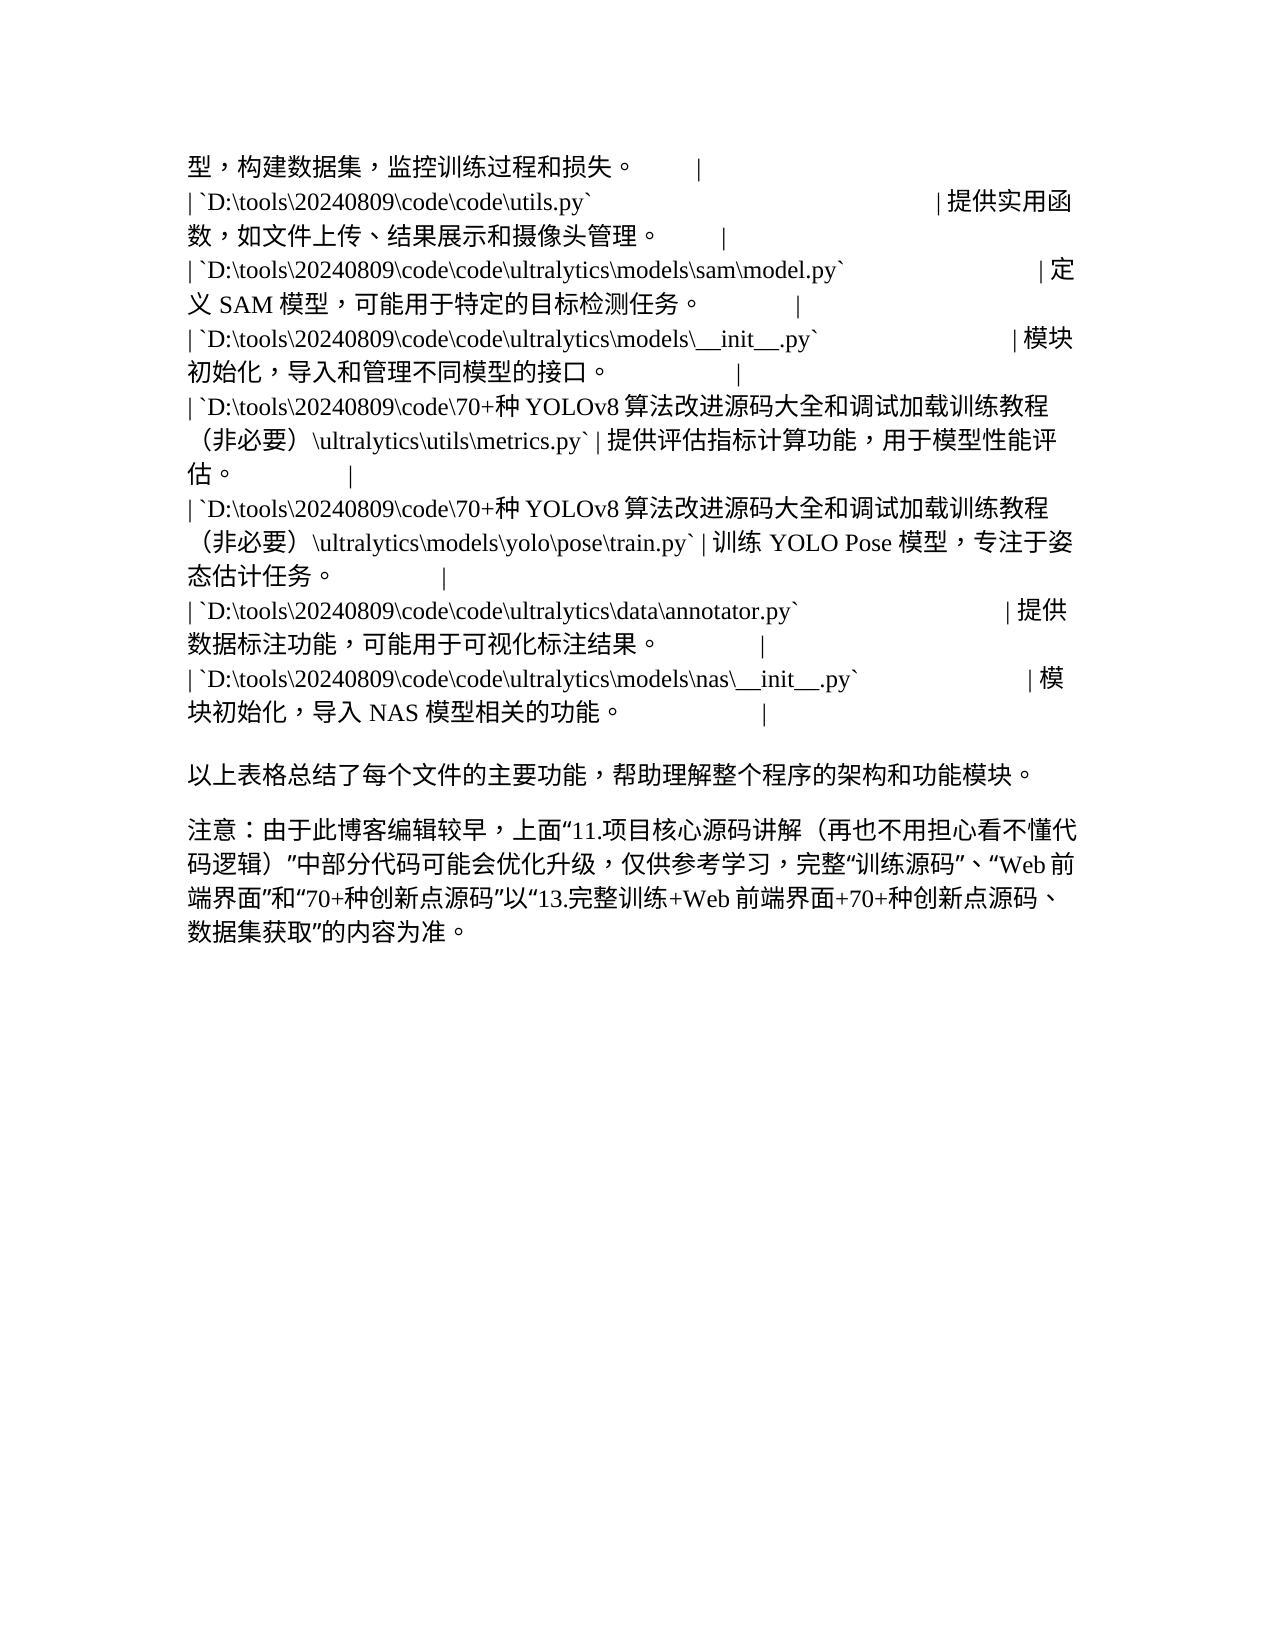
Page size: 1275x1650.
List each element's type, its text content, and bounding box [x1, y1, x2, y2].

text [187, 150, 1087, 792]
text 注意：由于此博客编辑较早，上面“11.项目核心源码讲解（再也不用担心看不懂代码逻辑）”中部分代码可能会优化升级，仅供参考学习，完整“训练源码”、“Web前端界面”和“70+种创新点源码”以“13.完整训练+Web前端界面+70+种创新点源码、数据集获取”的内容为准。 [187, 813, 1087, 949]
